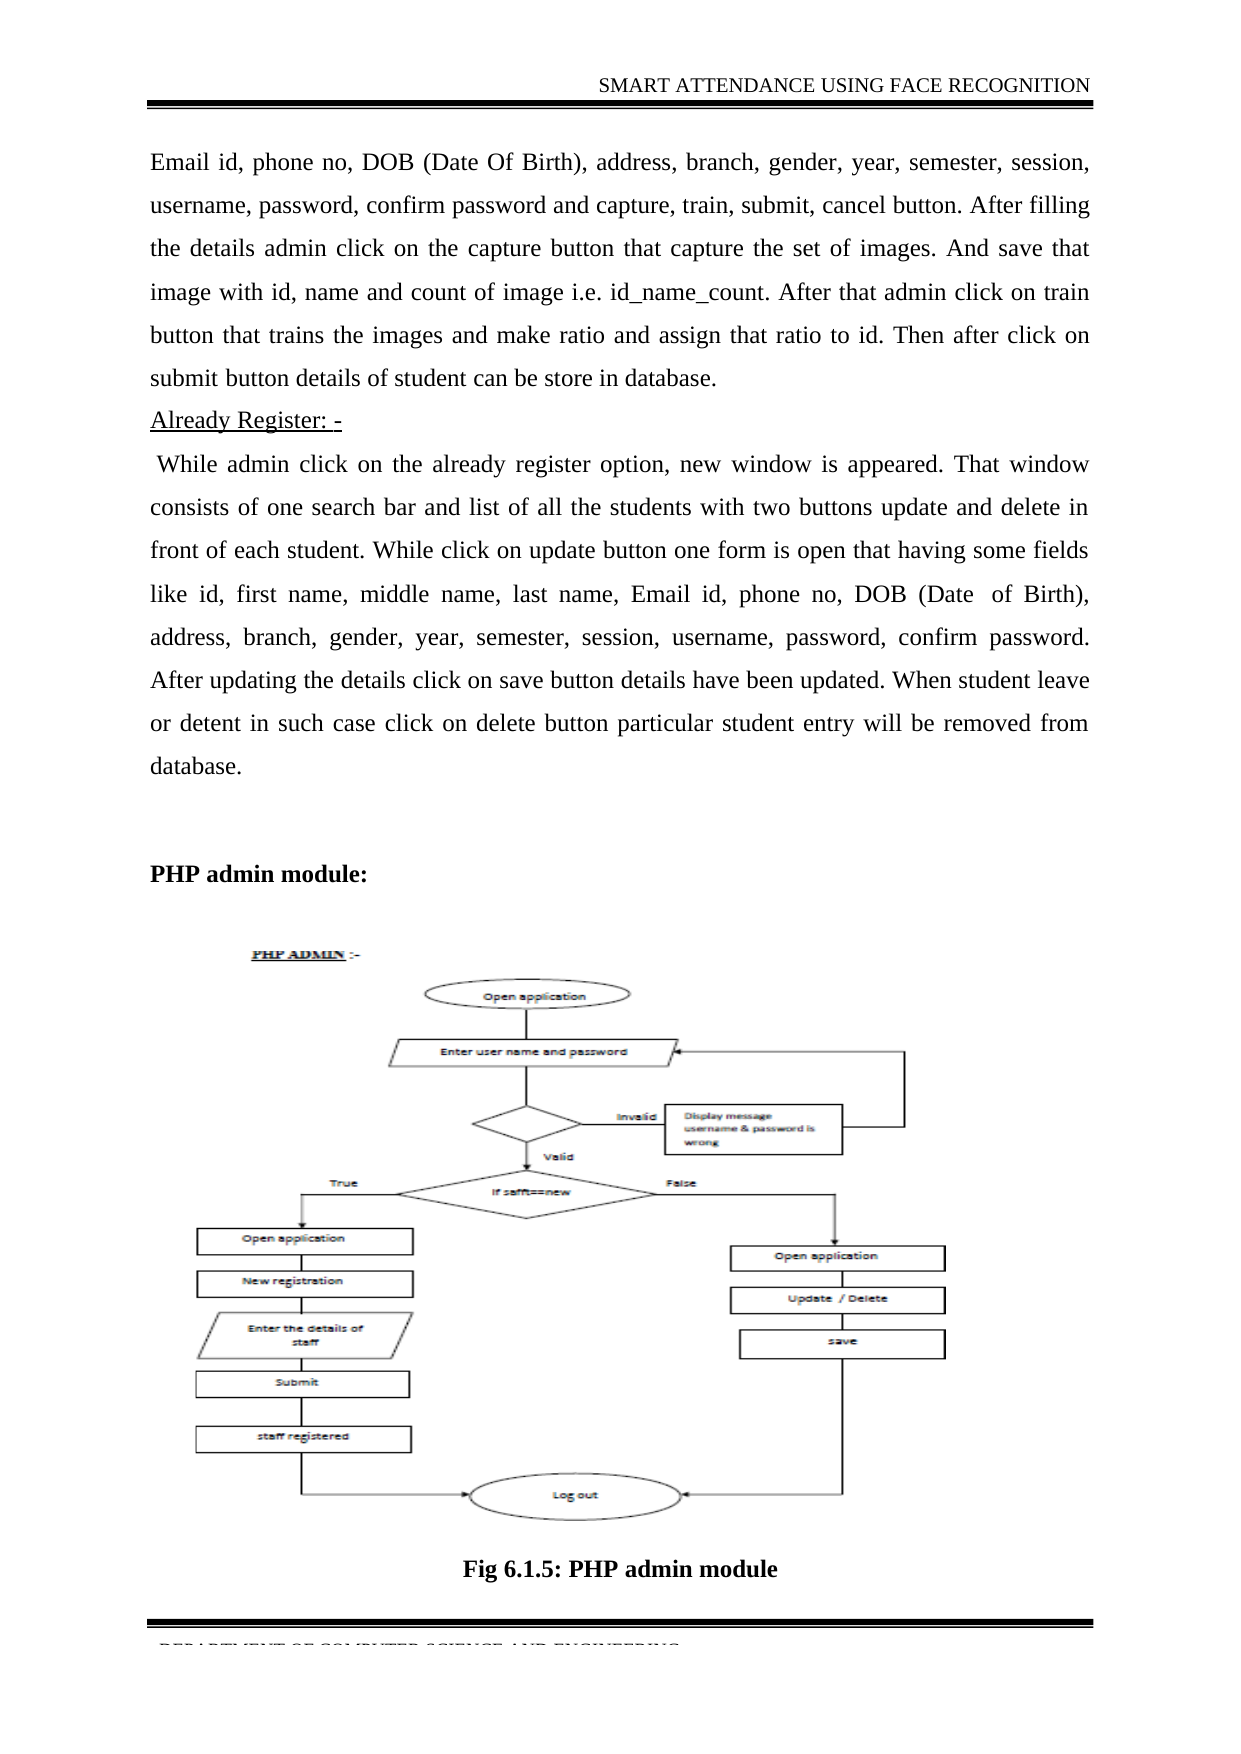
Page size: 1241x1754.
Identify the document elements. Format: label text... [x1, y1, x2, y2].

text Fig 6.1.5: PHP admin module [463, 1554, 1178, 1582]
picture [195, 951, 946, 1521]
text While admin click on the already register option, new window is appeared. That window consists of one search bar and list of all the students with two buttons update and delete in front of each student. While click on update button one form is open that having some fields like id, first name, middle name, last name, Email id, phone no, DOB (Date of Birth), address, branch, gender, year, semester, session, username, password, confirm password. After updating the details click on save button details have been updated. When student leave or detent in such case click on delete button particular student entry will be removed from database. [150, 449, 1091, 780]
text Email id, phone no, DOB (Date Of Birth), address, branch, gender, year, semester, session, username, password, confirm password and capture, train, submit, cancel button. After filling the details admin click on the capture button that capture the set of images. And save that image with id, name and count of image i.e. id_name_count. After that admin click on train button that trains the images and make ratio and assign that ratio to id. Then after click on submit button details of student can be store in database. [150, 147, 1091, 392]
subtitle PHP admin module: [150, 859, 1178, 888]
text Already Register: - [150, 406, 1178, 434]
